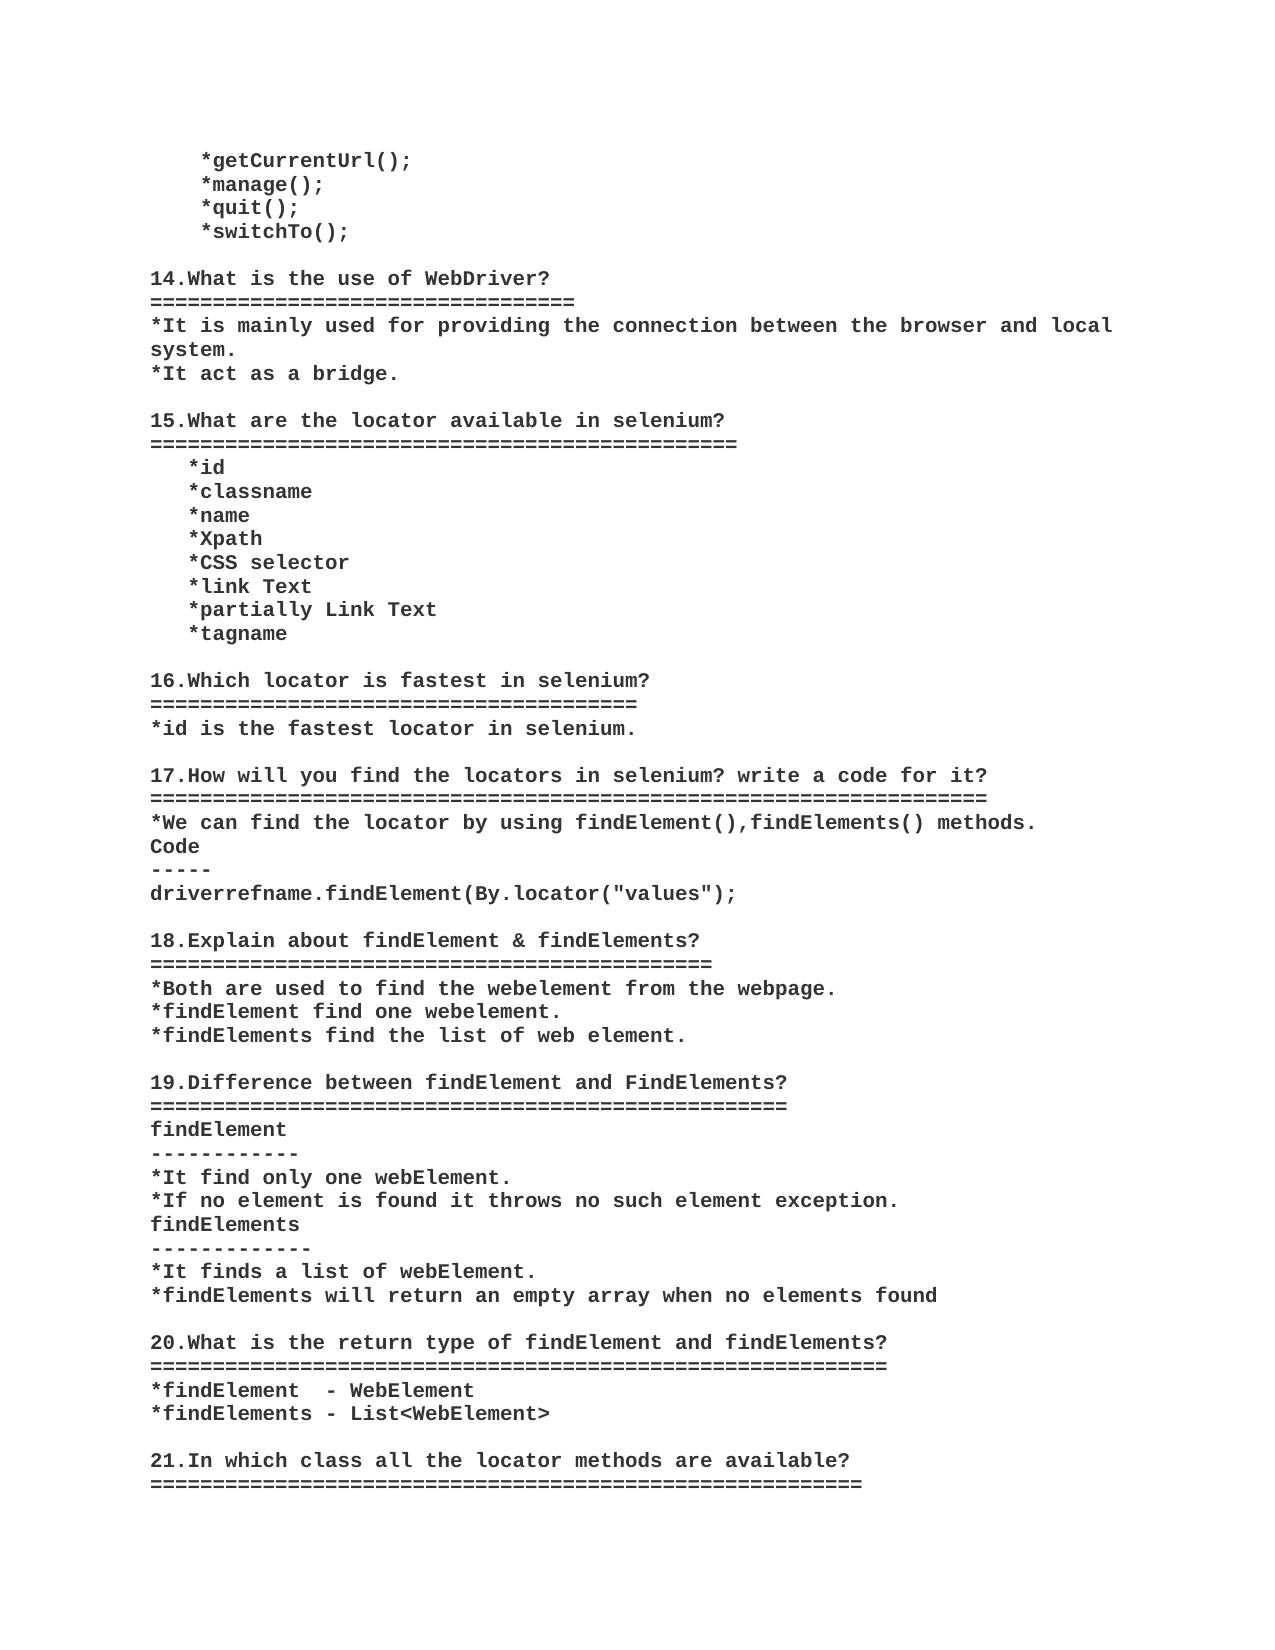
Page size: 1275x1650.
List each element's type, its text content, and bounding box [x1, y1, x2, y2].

text 15.What are the locator available in selenium? [150, 410, 1125, 434]
text 14.What is the use of WebDriver? [150, 268, 1125, 292]
text *quit(); [150, 197, 1125, 221]
text *classname [150, 481, 1125, 505]
text *id is the fastest locator in selenium. [150, 717, 1125, 741]
text =================================================================== [150, 788, 1125, 812]
text *findElements will return an empty array when no elements found [150, 1285, 1125, 1309]
text *It is mainly used for providing the connection between the browser and local system. [150, 316, 1125, 363]
text =================================================== [150, 1096, 1125, 1119]
text *It finds a list of webElement. [150, 1261, 1125, 1285]
text findElement [150, 1119, 1125, 1143]
text *name [150, 505, 1125, 528]
text *It find only one webElement. [150, 1167, 1125, 1190]
text 17.How will you find the locators in selenium? write a code for it? [150, 765, 1125, 788]
text =============================================== [150, 434, 1125, 457]
text Code [150, 836, 1125, 859]
text 20.What is the return type of findElement and findElements? [150, 1332, 1125, 1356]
text 18.Explain about findElement & findElements? [150, 930, 1125, 954]
text ----- [150, 859, 1125, 883]
text ------------- [150, 1238, 1125, 1261]
text 21.In which class all the locator methods are available? [150, 1451, 1125, 1474]
text *findElements find the list of web element. [150, 1025, 1125, 1048]
text *partially Link Text [150, 599, 1125, 623]
text ======================================= [150, 694, 1125, 717]
text *manage(); [150, 174, 1125, 197]
text *Both are used to find the webelement from the webpage. [150, 978, 1125, 1001]
text *CSS selector [150, 552, 1125, 576]
text *We can find the locator by using findElement(),findElements() methods. [150, 812, 1125, 836]
text =========================================================== [150, 1356, 1125, 1379]
text *findElements - List<WebElement> [150, 1403, 1125, 1427]
text ------------ [150, 1143, 1125, 1167]
text 19.Difference between findElement and FindElements? [150, 1072, 1125, 1096]
text ========================================================= [150, 1474, 1125, 1498]
text *It act as a bridge. [150, 363, 1125, 386]
text ================================== [150, 292, 1125, 316]
text *findElement find one webelement. [150, 1001, 1125, 1025]
text driverrefname.findElement(By.locator("values"); [150, 883, 1125, 907]
text ============================================= [150, 954, 1125, 978]
text *getCurrentUrl(); [150, 150, 1125, 174]
text 16.Which locator is fastest in selenium? [150, 670, 1125, 694]
text *findElement - WebElement [150, 1379, 1125, 1403]
text *Xpath [150, 528, 1125, 552]
text *switchTo(); [150, 221, 1125, 244]
text *If no element is found it throws no such element exception. [150, 1190, 1125, 1214]
text *id [150, 457, 1125, 481]
text findElements [150, 1214, 1125, 1238]
text *tagname [150, 623, 1125, 647]
text *link Text [150, 576, 1125, 599]
